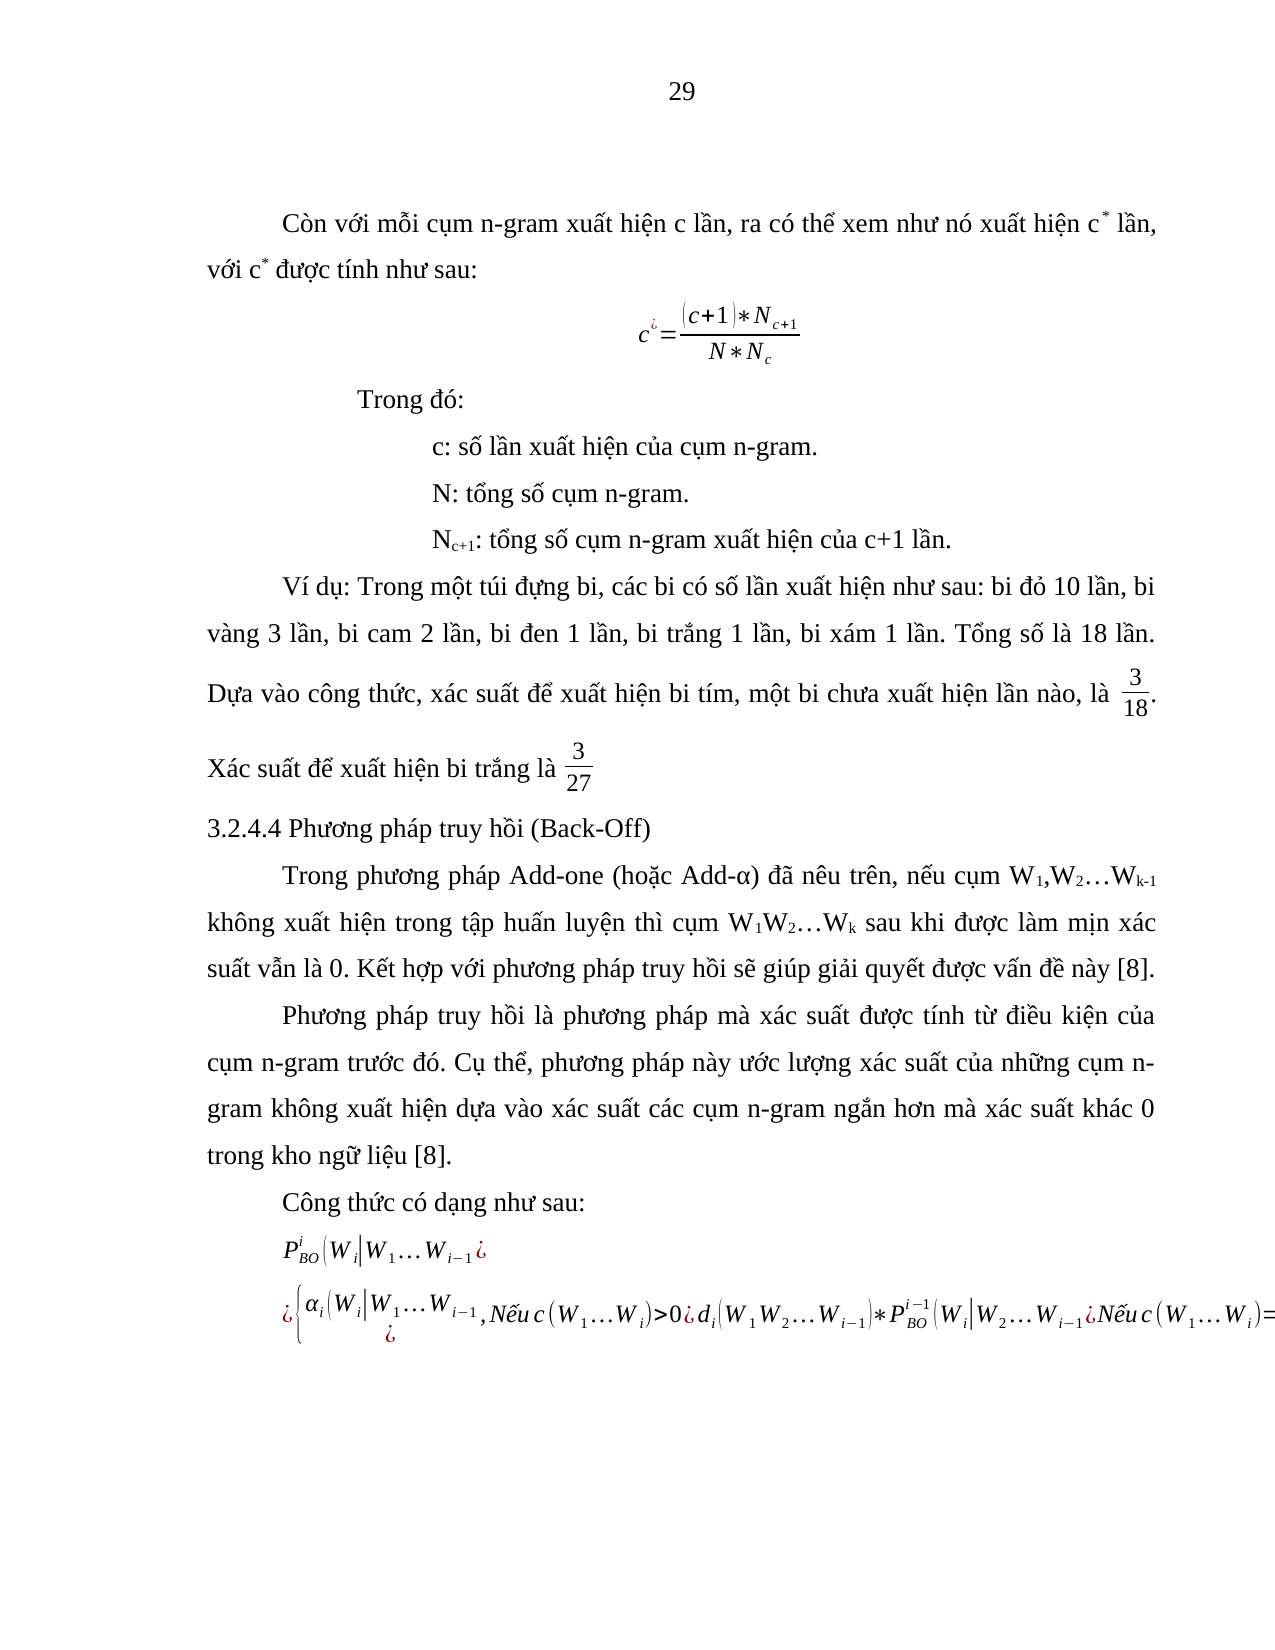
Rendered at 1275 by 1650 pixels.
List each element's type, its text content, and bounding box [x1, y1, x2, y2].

text Ví dụ: Trong một túi đựng bi, các bi có số lần xuất hiện như sau: bi đỏ 10 lần, bi vàng 3 lần, bi cam 2 lần, bi đen 1 lần, bi trắng 1 lần, bi xám 1 lần. Tổng số là 18 lần. Dựa vào công thức, xác suất để xuất hiện bi tím, một bi chưa xuất hiện lần nào, là . Xác suất để xuất hiện bi trắng là [207, 570, 1157, 797]
text Phương pháp truy hồi là phương pháp mà xác suất được tính từ điều kiện của cụm n-gram trước đó. Cụ thể, phương pháp này ước lượng xác suất của những cụm n-gram không xuất hiện dựa vào xác suất các cụm n-gram ngắn hơn mà xác suất khác 0 trong kho ngữ liệu [8]. [207, 999, 1157, 1170]
text Trong phương pháp Add-one (hoặc Add-α) đã nêu trên, nếu cụm W1,W2…Wk-1 không xuất hiện trong tập huấn luyện thì cụm W1W2…Wk sau khi được làm mịn xác suất vẫn là 0. Kết hợp với phương pháp truy hồi sẽ giúp giải quyết được vấn đề này [8]. [207, 859, 1157, 983]
text Trong đó: [207, 383, 1157, 414]
text c: số lần xuất hiện của cụm n-gram. [207, 430, 1157, 461]
text N: tổng số cụm n-gram. [207, 477, 1157, 508]
text 3.2.4.4 Phương pháp truy hồi (Back-Off) [207, 812, 1157, 843]
text Nc+1: tổng số cụm n-gram xuất hiện của c+1 lần. [207, 523, 1157, 554]
text Công thức có dạng như sau: [207, 1186, 1157, 1217]
text Còn với mỗi cụm n-gram xuất hiện c lần, ra có thể xem như nó xuất hiện c* lần, với c* được tính như sau: [207, 207, 1157, 284]
